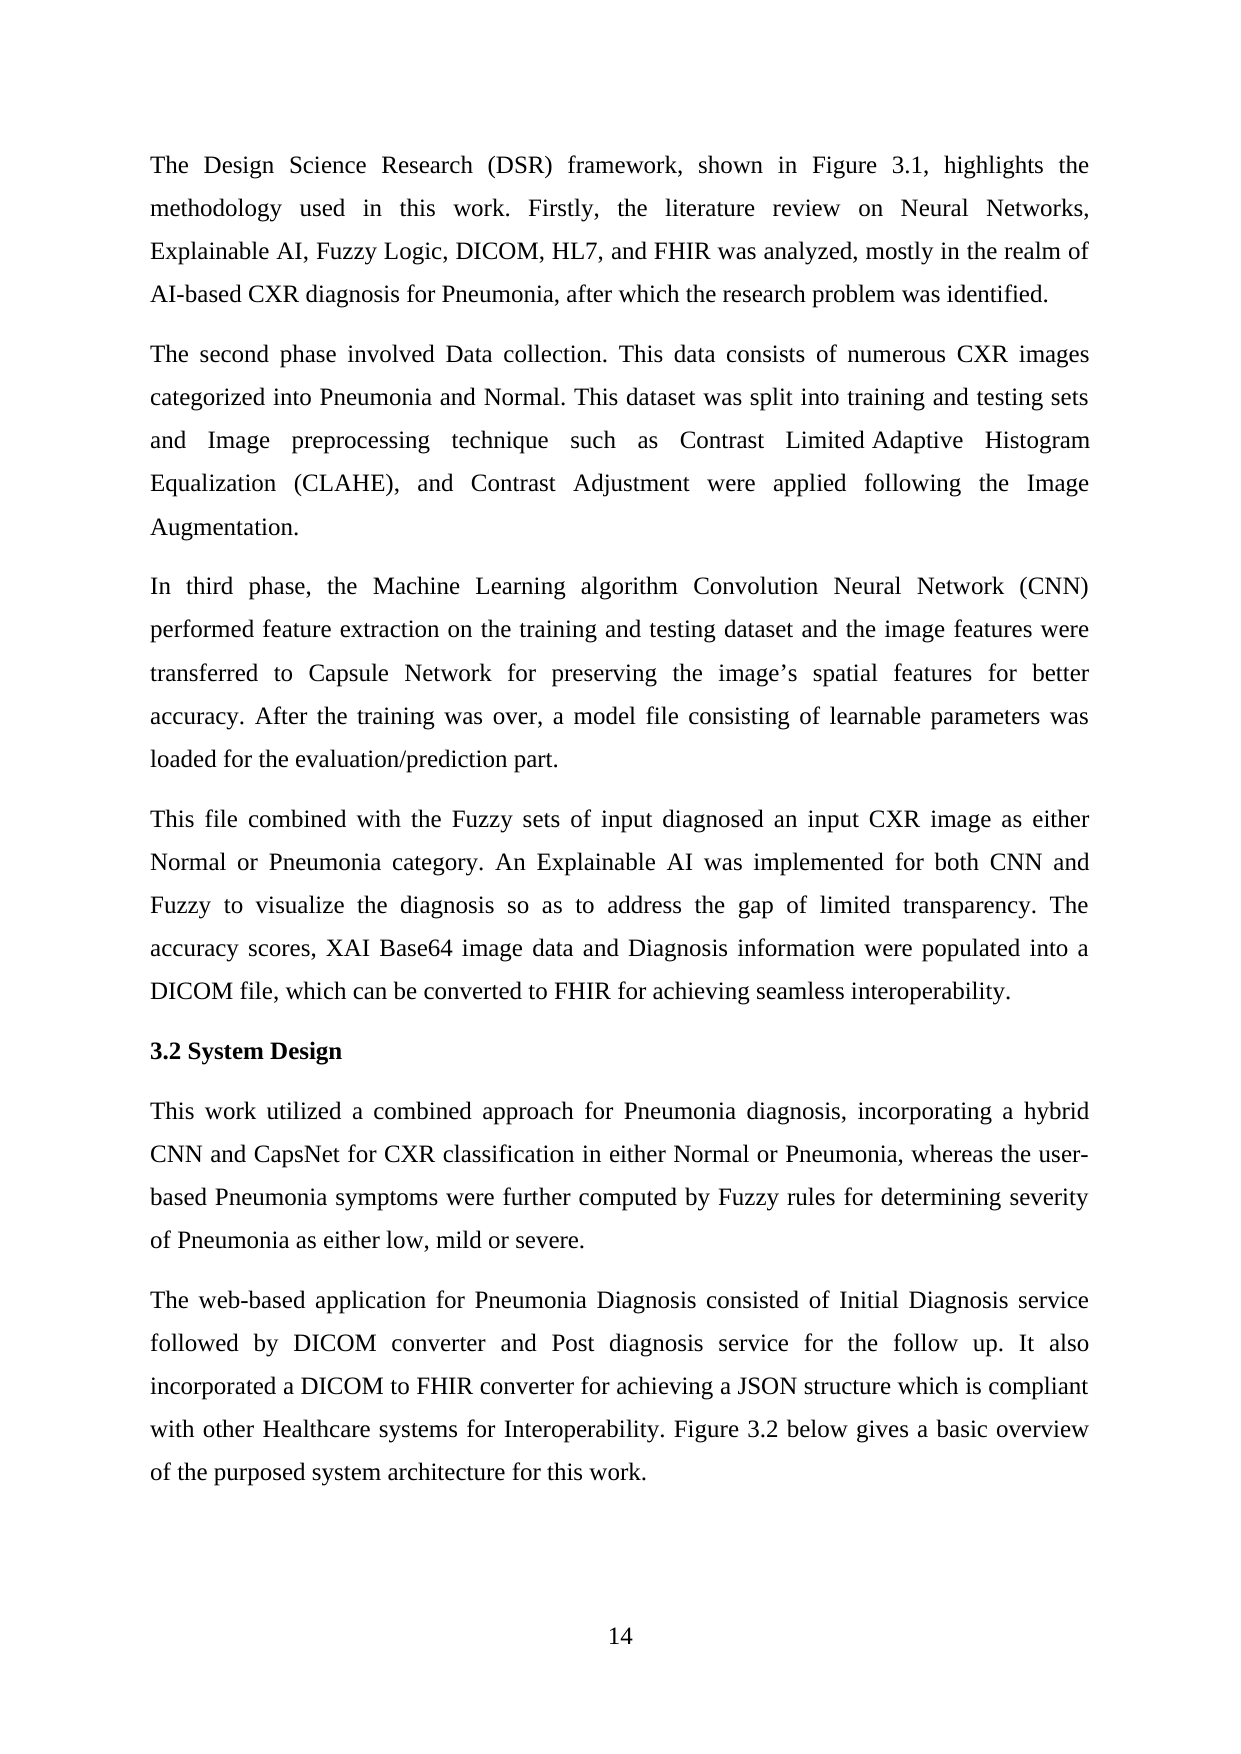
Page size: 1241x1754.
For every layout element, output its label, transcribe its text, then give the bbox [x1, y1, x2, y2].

text This work utilized a combined approach for Pneumonia diagnosis, incorporating a hybrid CNN and CapsNet for CXR classification in either Normal or Pneumonia, whereas the user-based Pneumonia symptoms were further computed by Fuzzy rules for determining severity of Pneumonia as either low, mild or severe. [150, 1096, 1090, 1254]
text The second phase involved Data collection. This data consists of numerous CXR images categorized into Pneumonia and Normal. This dataset was split into training and testing sets and Image preprocessing technique such as Contrast Limited Adaptive Histogram Equalization (CLAHE), and Contrast Adjustment were applied following the Image Augmentation. [150, 339, 1090, 540]
text The Design Science Research (DSR) framework, shown in Figure 3.1, highlights the methodology used in this work. Firstly, the literature review on Neural Networks, Explainable AI, Fuzzy Logic, DICOM, HL7, and FHIR was analyzed, mostly in the realm of AI-based CXR diagnosis for Pneumonia, after which the research problem was identified. [150, 150, 1090, 308]
subtitle 3.2 System Design [150, 1036, 1090, 1065]
text The web-based application for Pneumonia Diagnosis consisted of Initial Diagnosis service followed by DICOM converter and Post diagnosis service for the follow up. It also incorporated a DICOM to FHIR converter for achieving a JSON structure which is compliant with other Healthcare systems for Interoperability. Figure 3.2 below gives a basic overview of the purposed system architecture for this work. [150, 1285, 1090, 1486]
text This file combined with the Fuzzy sets of input diagnosed an input CXR image as either Normal or Pneumonia category. An Explainable AI was implemented for both CNN and Fuzzy to visualize the diagnosis so as to address the gap of limited transparency. The accuracy scores, XAI Base64 image data and Diagnosis information were populated into a DICOM file, which can be converted to FHIR for achieving seamless interoperability. [150, 804, 1090, 1005]
text In third phase, the Machine Learning algorithm Convolution Neural Network (CNN) performed feature extraction on the training and testing dataset and the image features were transferred to Capsule Network for preserving the image’s spatial features for better accuracy. After the training was over, a model file consisting of learnable parameters was loaded for the evaluation/prediction part. [150, 571, 1090, 773]
